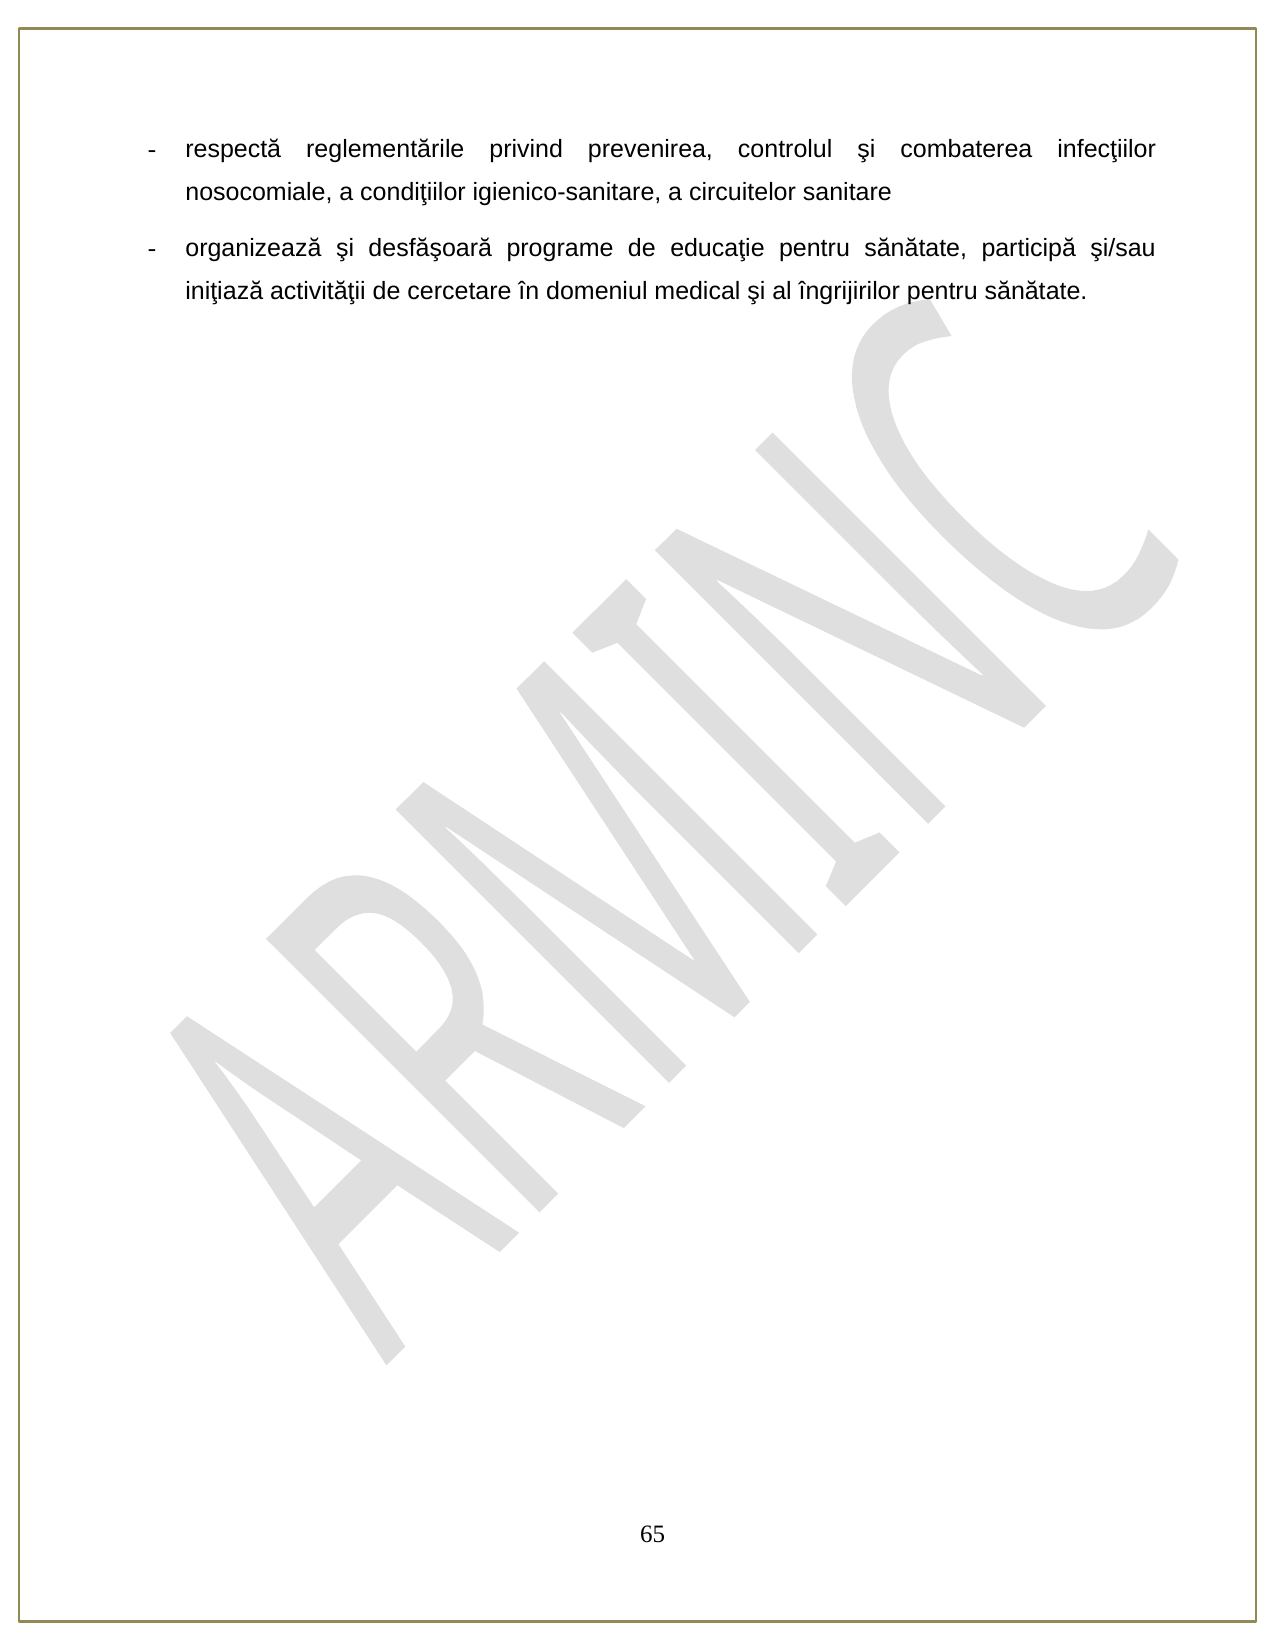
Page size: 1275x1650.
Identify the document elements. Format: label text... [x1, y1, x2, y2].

list respectă reglementările privind prevenirea, controlul şi combaterea infecţiilor nosocomiale, a condiţiilor igienico-sanitare, a circuitelor sanitare [148, 134, 1157, 206]
list organizează şi desfăşoară programe de educaţie pentru sănătate, participă şi/sau iniţiază activităţii de cercetare în domeniul medical şi al îngrijirilor pentru sănătate. [148, 233, 1157, 305]
